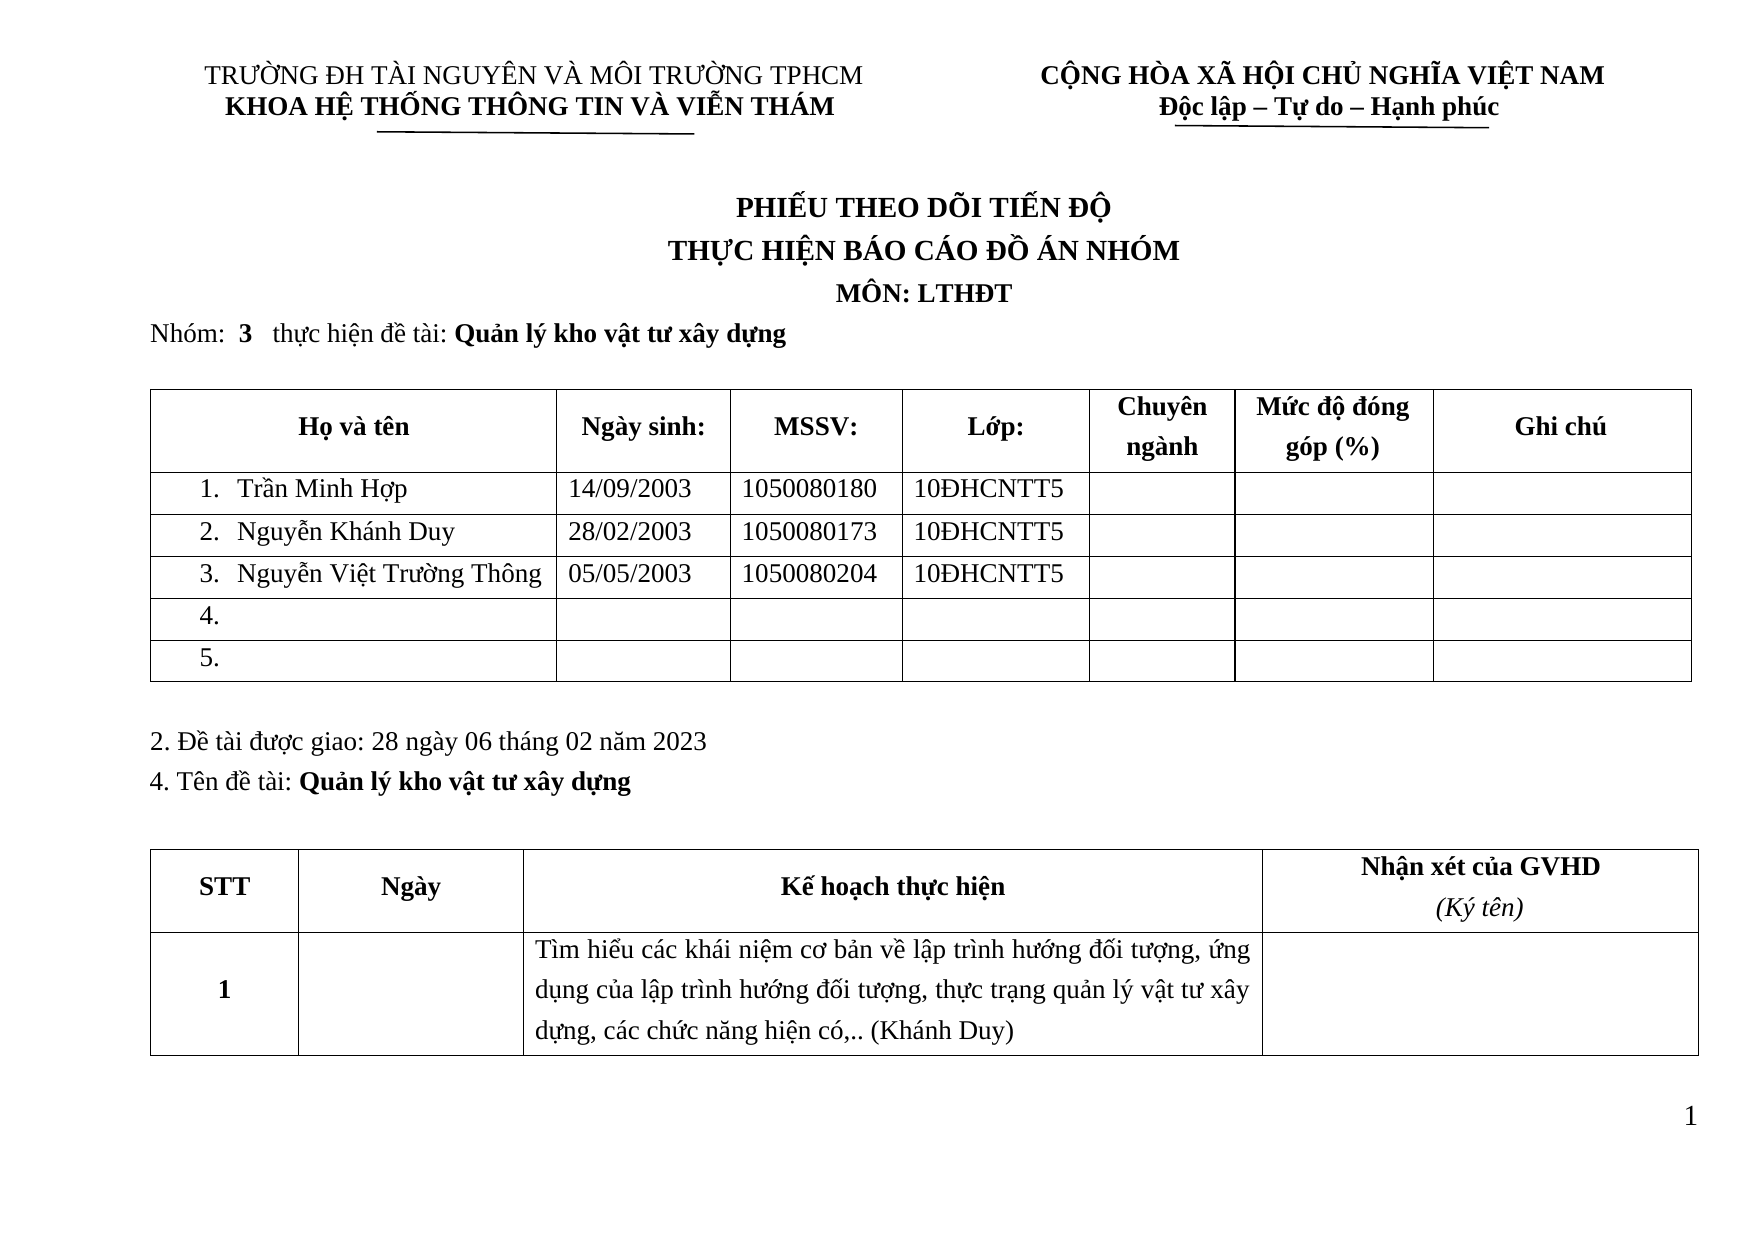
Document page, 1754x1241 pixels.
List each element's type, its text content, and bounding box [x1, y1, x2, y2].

table_cell 1050080204 [731, 557, 902, 598]
text KHOA HỆ THỐNG THÔNG TIN VÀ VIỄN THÁM Độc lập – Tự do – Hạnh phúc [150, 90, 1698, 121]
table_cell [1090, 515, 1234, 556]
table_cell [1090, 599, 1234, 639]
table_cell [731, 641, 902, 681]
table_cell [731, 599, 902, 639]
table_cell [299, 933, 523, 1055]
table_cell 1050080173 [731, 515, 902, 556]
table_cell Tìm hiểu các khái niệm cơ bản về lập trình hướng đối tượng, ứng dụng của lập trình hướng đối tượng, thực trạng quản lý vật tư xây dựng, các chức năng hiện có,.. (Khánh Duy) [524, 933, 1262, 1055]
table_cell [1090, 641, 1234, 681]
table_cell [1236, 515, 1433, 556]
table_header STT [151, 850, 298, 932]
table_cell [1236, 641, 1433, 681]
table_header Ngày sinh: [557, 390, 730, 472]
table_cell 10ĐHCNTT5 [903, 473, 1089, 514]
table_cell [1236, 473, 1433, 514]
table_cell Nguyễn Khánh Duy [151, 515, 556, 556]
table_cell [1434, 557, 1691, 598]
table_header MSSV: [731, 390, 902, 472]
text 4. Tên đề tài: Quản lý kho vật tư xây dựng [149, 765, 1698, 796]
table_cell 05/05/2003 [557, 557, 730, 598]
table_cell [903, 599, 1089, 639]
table_cell [557, 641, 730, 681]
table_header Ghi chú [1434, 390, 1691, 472]
table_cell [1236, 557, 1433, 598]
table_header Ngày [299, 850, 523, 932]
table_cell Nguyễn Việt Trường Thông [151, 557, 556, 598]
text THỰC HIỆN BÁO CÁO ĐỒ ÁN NHÓM [150, 233, 1698, 267]
table_cell [557, 599, 730, 639]
table_cell [1263, 933, 1698, 1055]
table_cell [1434, 641, 1691, 681]
table_cell [1434, 599, 1691, 639]
table_cell 28/02/2003 [557, 515, 730, 556]
table_cell 10ĐHCNTT5 [903, 515, 1089, 556]
table_cell 1 [151, 933, 298, 1055]
text TRƯỜNG ĐH TÀI NGUYÊN VÀ MÔI TRƯỜNG TPHCM CỘNG HÒA XÃ HỘI CHỦ NGHĨA VIỆT NAM [150, 59, 1754, 90]
table_cell [1090, 557, 1234, 598]
table_cell Trần Minh Hợp [151, 473, 556, 514]
text PHIẾU THEO DÕI TIẾN ĐỘ [150, 190, 1698, 223]
table_cell [151, 641, 556, 681]
table_cell [1434, 473, 1691, 514]
table_cell 1050080180 [731, 473, 902, 514]
table_header Lớp: [903, 390, 1089, 472]
table_header Chuyên ngành [1090, 390, 1234, 472]
table_cell [1236, 599, 1433, 639]
table_header Nhận xét của GVHD (Ký tên) [1263, 850, 1698, 932]
table_header Kế hoạch thực hiện [524, 850, 1262, 932]
table_cell [1434, 515, 1691, 556]
text 2. Đề tài được giao: 28 ngày 06 tháng 02 năm 2023 [150, 725, 1698, 756]
table_cell [903, 641, 1089, 681]
text MÔN: LTHĐT [150, 277, 1698, 308]
text Nhóm: 3 thực hiện đề tài: Quản lý kho vật tư xây dựng [150, 317, 1698, 348]
table_cell [151, 599, 556, 639]
table_cell 14/09/2003 [557, 473, 730, 514]
table_header Mức độ đóng góp (%) [1236, 390, 1433, 472]
table_cell 10ĐHCNTT5 [903, 557, 1089, 598]
table_header Họ và tên [151, 390, 556, 472]
table_cell [1090, 473, 1234, 514]
